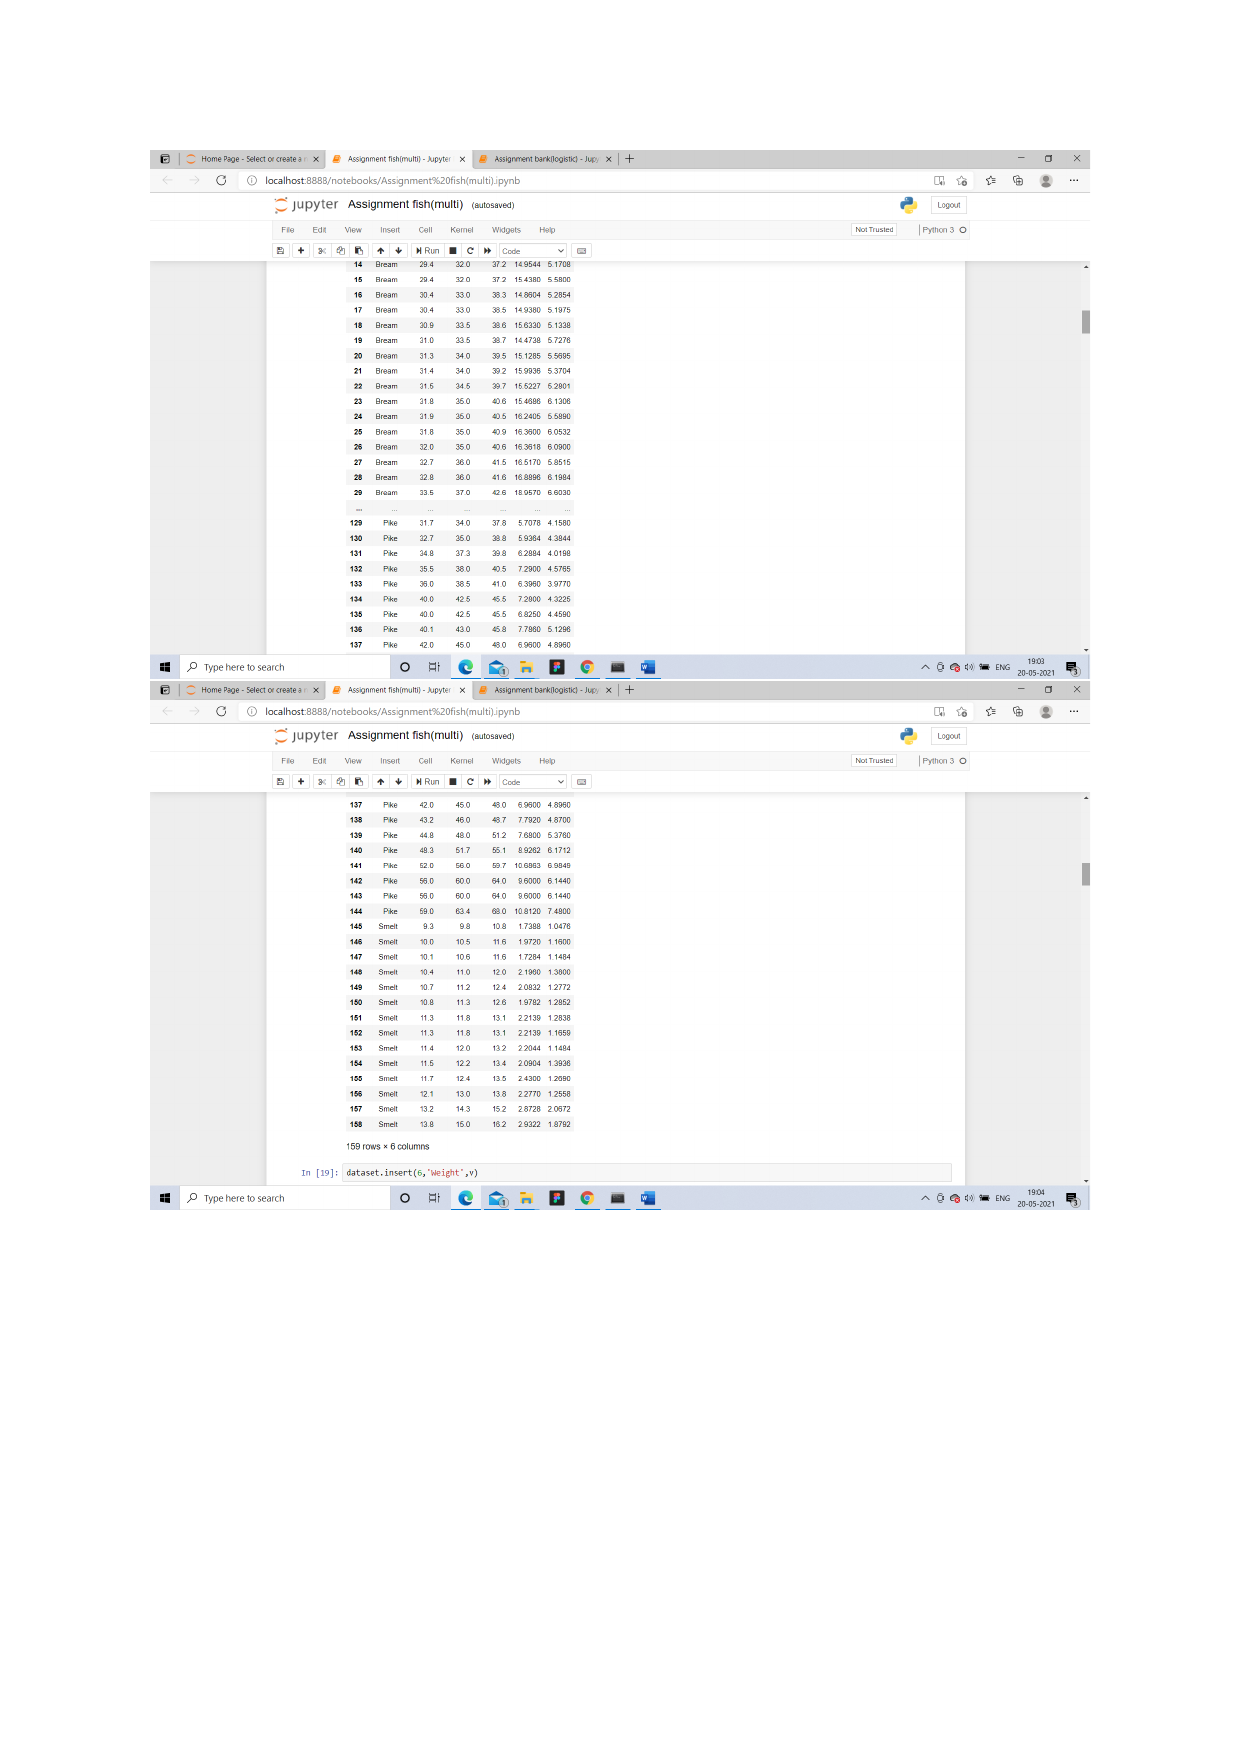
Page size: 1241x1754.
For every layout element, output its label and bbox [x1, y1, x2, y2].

picture [150, 150, 1091, 679]
picture [150, 681, 1091, 1210]
